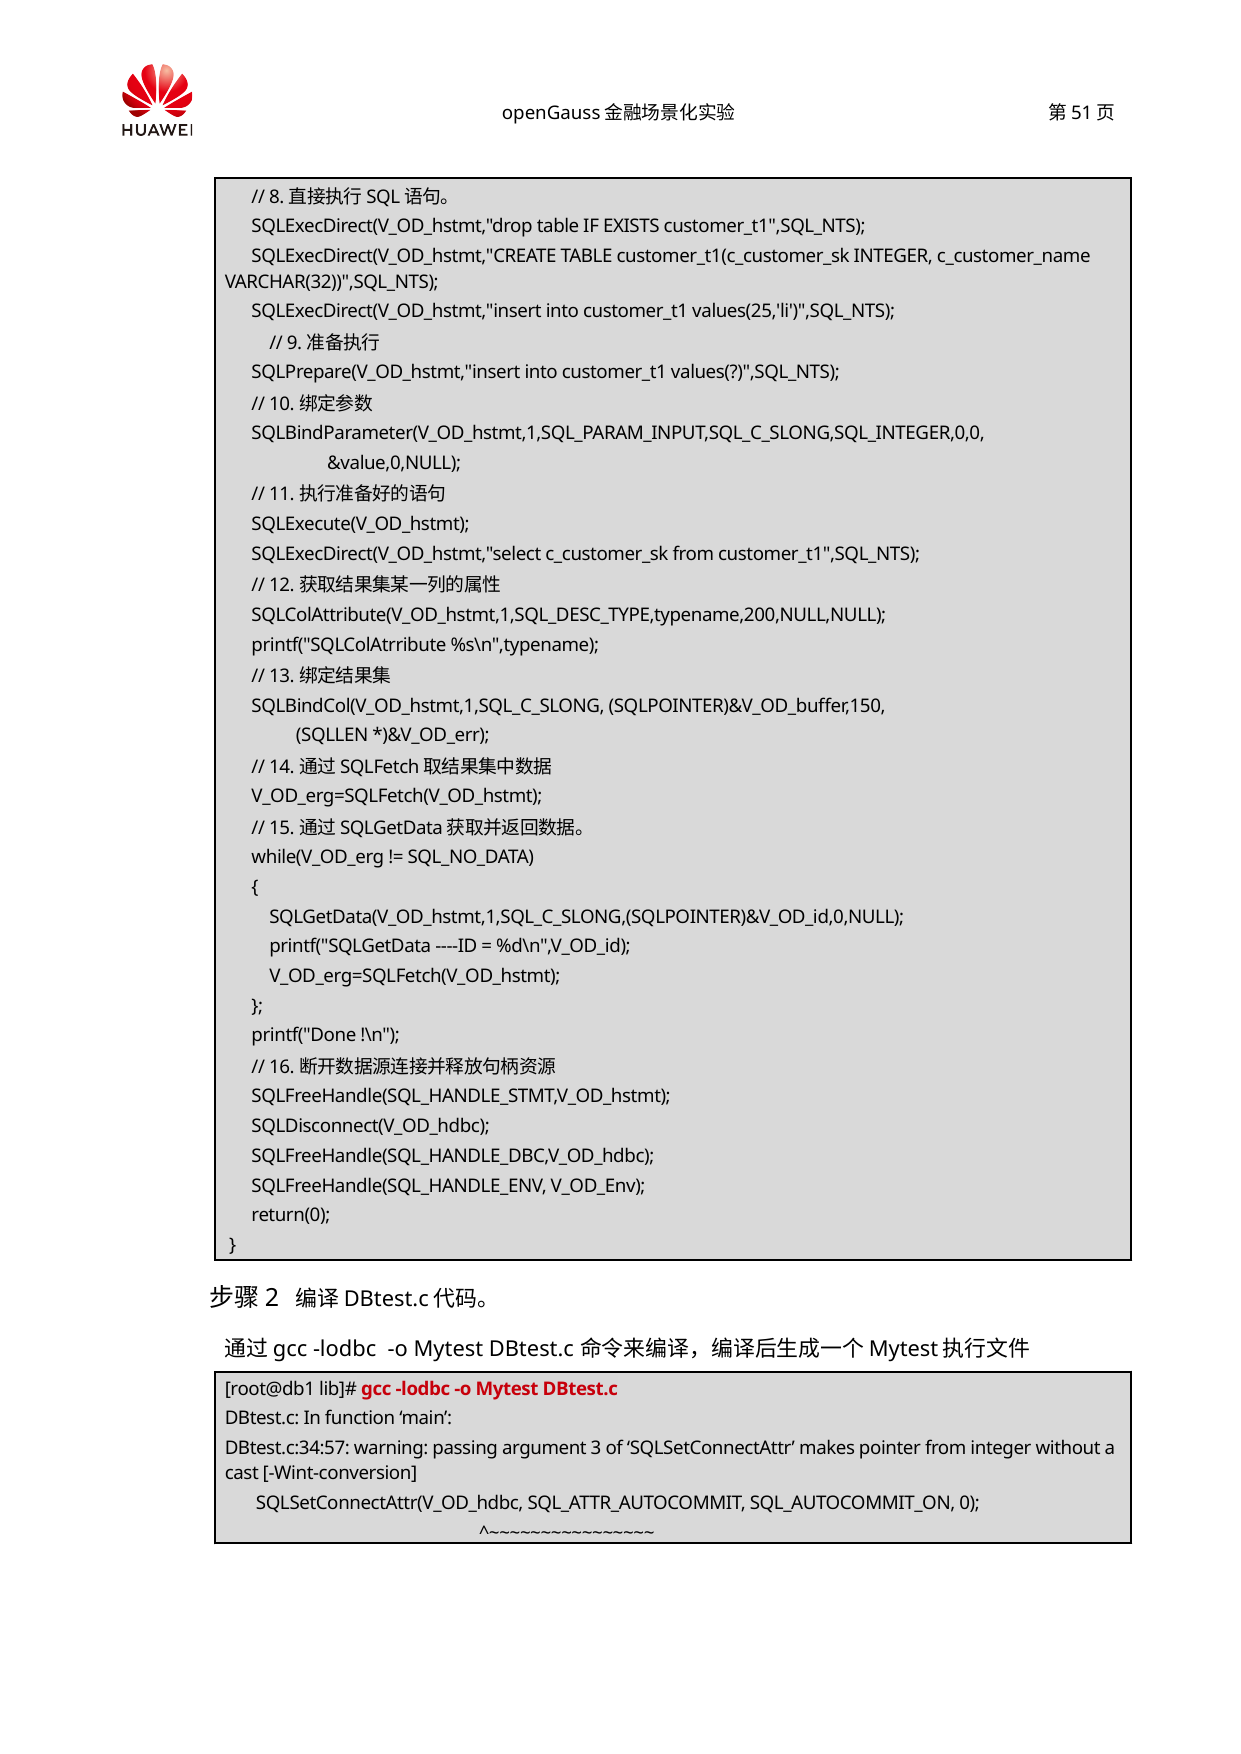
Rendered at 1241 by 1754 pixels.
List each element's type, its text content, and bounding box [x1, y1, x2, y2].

text SQLFreeHandle(SQL_HANDLE_ENV, V_OD_Env); [216, 1168, 1130, 1197]
text SQLBindParameter(V_OD_hstmt,1,SQL_PARAM_INPUT,SQL_C_SLONG,SQL_INTEGER,0,0, [216, 416, 1130, 445]
text // 10. 绑定参数 [216, 384, 1130, 416]
text SQLBindCol(V_OD_hstmt,1,SQL_C_SLONG, (SQLPOINTER)&V_OD_buffer,150, [216, 688, 1130, 717]
text V_OD_erg=SQLFetch(V_OD_hstmt); [216, 958, 1130, 988]
text // 15. 通过SQLGetData获取并返回数据。 [216, 808, 1130, 839]
text } [216, 1227, 1130, 1259]
text SQLExecDirect(V_OD_hstmt,"insert into customer_t1 values(25,'li')",SQL_NTS); [216, 293, 1130, 323]
text printf("Done !\n"); [216, 1018, 1130, 1047]
text SQLExecDirect(V_OD_hstmt,"select c_customer_sk from customer_t1",SQL_NTS); [216, 536, 1130, 566]
text // 9. 准备执行 [216, 323, 1130, 354]
text while(V_OD_erg != SQL_NO_DATA) [216, 839, 1130, 869]
text DBtest.c: In function ‘main’: [216, 1400, 1130, 1430]
text &value,0,NULL); [216, 445, 1130, 475]
text V_OD_erg=SQLFetch(V_OD_hstmt); [216, 778, 1130, 808]
text SQLColAttribute(V_OD_hstmt,1,SQL_DESC_TYPE,typename,200,NULL,NULL); [216, 597, 1130, 627]
text (SQLLEN *)&V_OD_err); [216, 717, 1130, 747]
text SQLSetConnectAttr(V_OD_hdbc, SQL_ATTR_AUTOCOMMIT, SQL_AUTOCOMMIT_ON, 0); [216, 1485, 1130, 1515]
text SQLExecDirect(V_OD_hstmt,"CREATE TABLE customer_t1(c_customer_sk INTEGER, c_customer_name VARCHAR(32))",SQL_NTS); [216, 238, 1130, 293]
text SQLPrepare(V_OD_hstmt,"insert into customer_t1 values(?)",SQL_NTS); [216, 354, 1130, 384]
text }; [216, 988, 1130, 1018]
text SQLFreeHandle(SQL_HANDLE_DBC,V_OD_hdbc); [216, 1138, 1130, 1168]
text // 12. 获取结果集某一列的属性 [216, 566, 1130, 597]
text SQLGetData(V_OD_hstmt,1,SQL_C_SLONG,(SQLPOINTER)&V_OD_id,0,NULL); [216, 899, 1130, 928]
picture [122, 64, 193, 136]
text SQLExecute(V_OD_hstmt); [216, 506, 1130, 536]
text SQLFreeHandle(SQL_HANDLE_STMT,V_OD_hstmt); [216, 1079, 1130, 1108]
text [root@db1 lib]# gcc -lodbc -o Mytest DBtest.c [216, 1373, 1130, 1400]
text 通过gcc -lodbc -o Mytest DBtest.c 命令来编译，编译后生成一个Mytest执行文件 [224, 1331, 1122, 1362]
text // 16. 断开数据源连接并释放句柄资源 [216, 1047, 1130, 1079]
text printf("SQLColAtrribute %s\n",typename); [216, 627, 1130, 656]
text 编译DBtest.c代码。 [279, 1278, 1122, 1314]
text // 13. 绑定结果集 [216, 656, 1130, 688]
text printf("SQLGetData ----ID = %d\n",V_OD_id); [216, 928, 1130, 958]
text ^~~~~~~~~~~~~~~~~ [216, 1515, 1130, 1542]
text { [216, 869, 1130, 899]
text SQLExecDirect(V_OD_hstmt,"drop table IF EXISTS customer_t1",SQL_NTS); [216, 208, 1130, 238]
text // 14. 通过SQLFetch取结果集中数据 [216, 747, 1130, 778]
text SQLDisconnect(V_OD_hdbc); [216, 1108, 1130, 1138]
text return(0); [216, 1197, 1130, 1227]
text // 8. 直接执行SQL语句。 [216, 179, 1130, 208]
text // 11. 执行准备好的语句 [216, 475, 1130, 506]
text DBtest.c:34:57: warning: passing argument 3 of ‘SQLSetConnectAttr’ makes pointer from integer without a cast [-Wint-conversion] [216, 1430, 1130, 1485]
